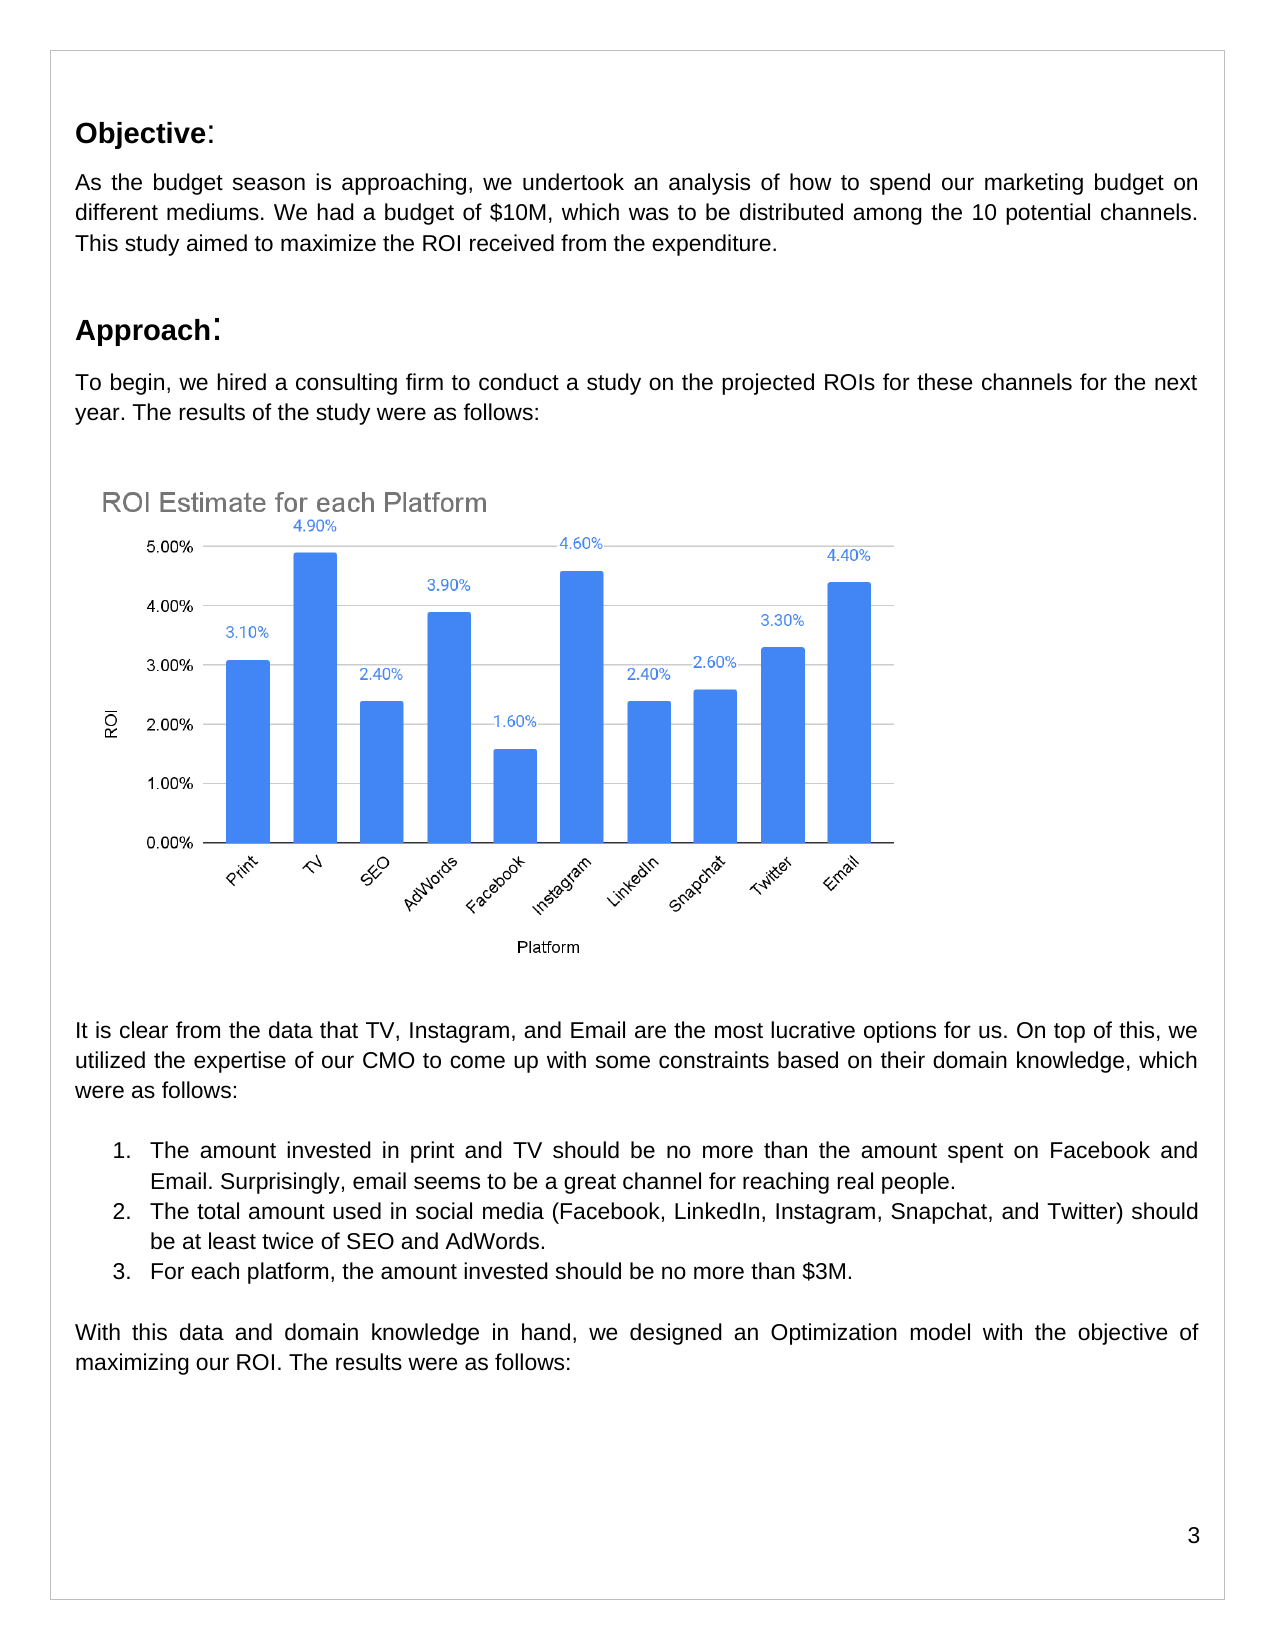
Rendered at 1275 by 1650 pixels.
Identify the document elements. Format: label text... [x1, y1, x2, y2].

text To begin, we hired a consulting firm to conduct a study on the projected ROIs for these channels for the next year. The results of the study were as follows: [75, 369, 1200, 426]
subtitle Objective: [75, 112, 1200, 151]
subtitle Approach: [75, 301, 1200, 349]
text With this data and domain knowledge in hand, we designed an Optimization model with the objective of maximizing our ROI. The results were as follows: [75, 1319, 1200, 1375]
list The total amount used in social media (Facebook, LinkedIn, Instagram, Snapchat, and Twitter) should be at least twice of SEO and AdWords. [112, 1198, 1200, 1254]
list For each platform, the amount invested should be no more than $3M. [112, 1258, 1200, 1285]
text As the budget season is approaching, we undertook an analysis of how to spend our marketing budget on different mediums. We had a budget of $10M, which was to be distributed among the 10 potential channels. This study aimed to maximize the ROI received from the expenditure. [75, 169, 1200, 256]
list The amount invested in print and TV should be no more than the amount spent on Facebook and Email. Surprisingly, email seems to be a great channel for reaching real people. [112, 1137, 1200, 1194]
text It is clear from the data that TV, Instagram, and Email are the most lucrative options for us. On top of this, we utilized the expertise of our CMO to come up with some constraints based on their domain knowledge, which were as follows: [75, 1017, 1200, 1103]
picture [75, 459, 920, 983]
